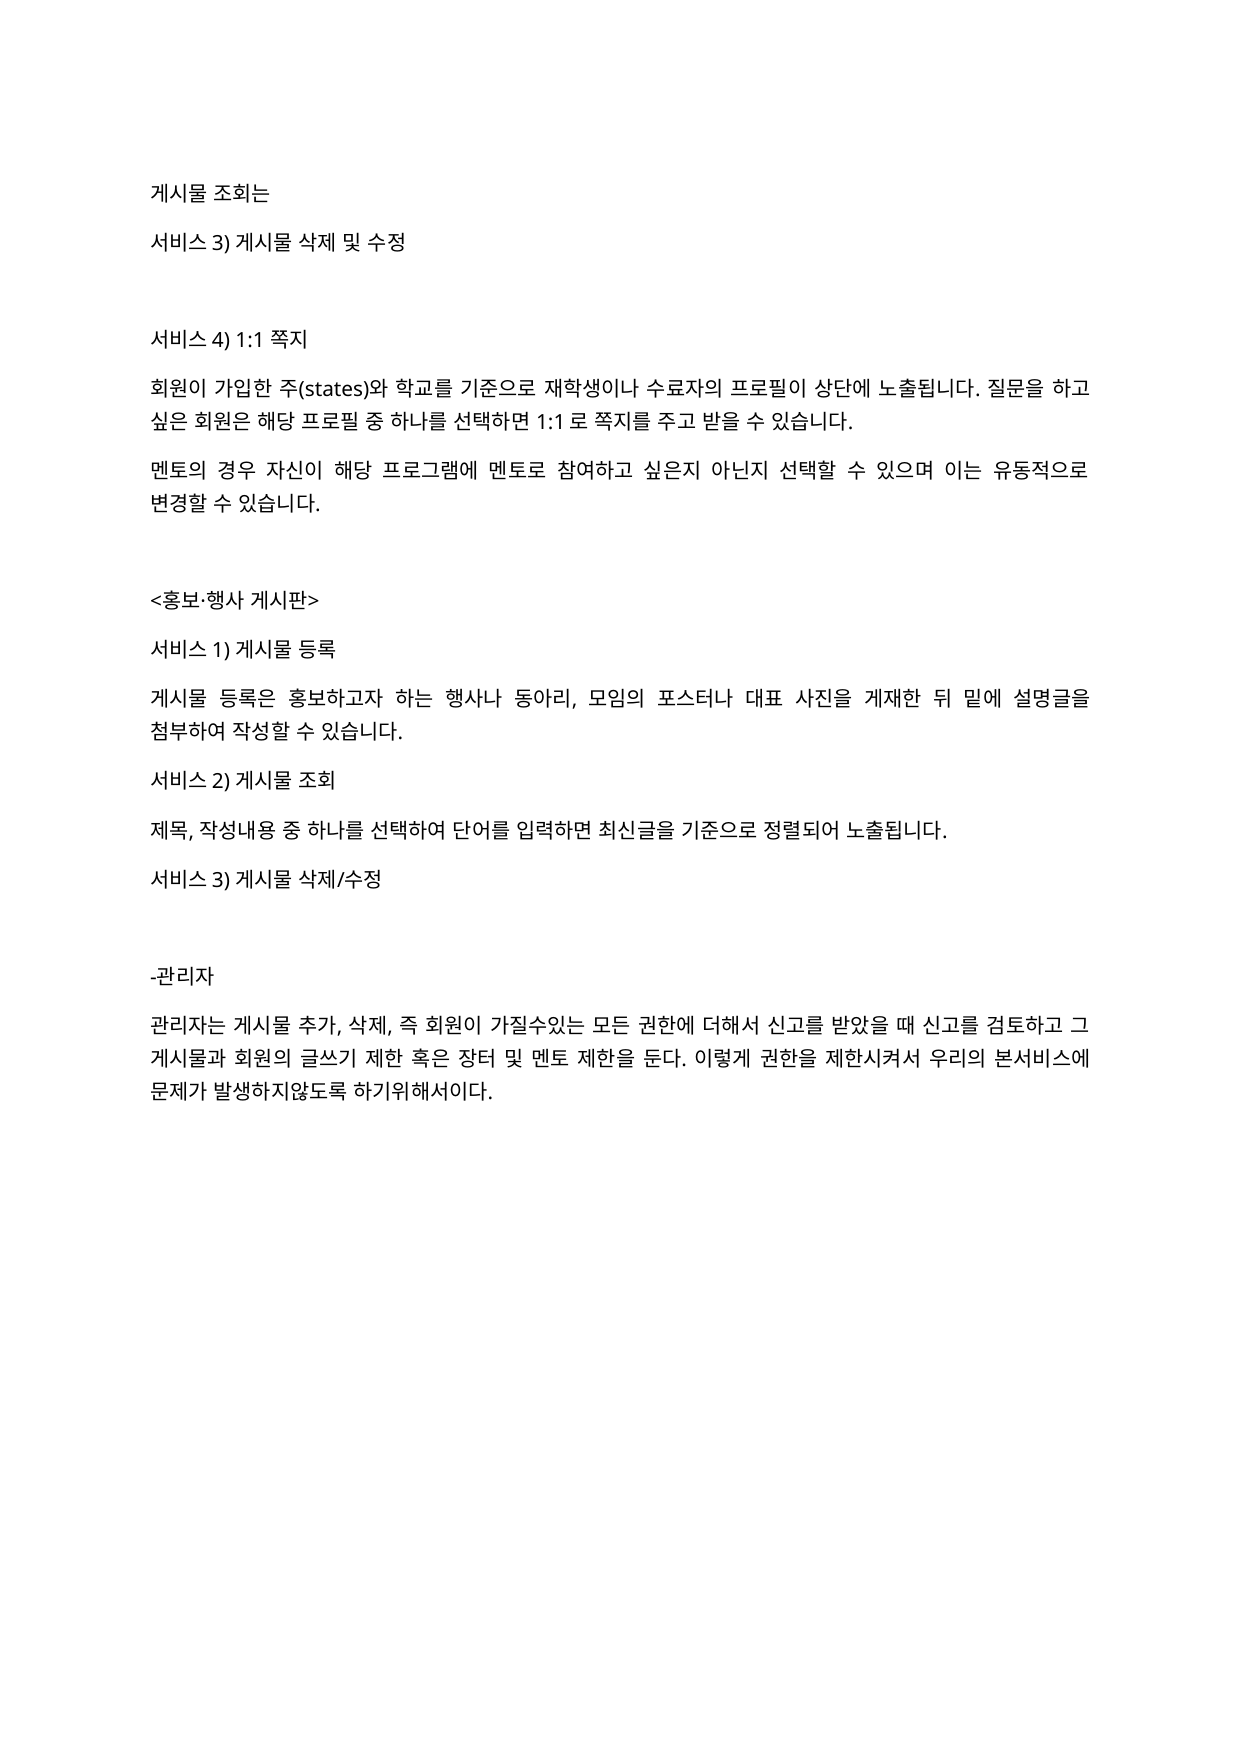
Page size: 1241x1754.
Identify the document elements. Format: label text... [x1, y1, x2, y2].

text 서비스4) 1:1 쪽지 [150, 323, 1090, 353]
text 서비스2) 게시물 조회 [150, 765, 1090, 795]
text 게시물 조회는 [150, 177, 1090, 207]
text <홍보·행사 게시판> [150, 584, 1090, 614]
text 서비스3) 게시물 삭제/수정 [150, 863, 1090, 894]
text 서비스3) 게시물 삭제 및 수정 [150, 226, 1090, 257]
text 멘토의 경우 자신이 해당 프로그램에 멘토로 참여하고 싶은지 아닌지 선택할 수 있으며 이는 유동적으로 변경할 수 있습니다. [150, 454, 1090, 517]
text 제목, 작성내용 중 하나를 선택하여 단어를 입력하면 최신글을 기준으로 정렬되어 노출됩니다. [150, 814, 1090, 844]
text -관리자 [150, 960, 1090, 990]
text 게시물 등록은 홍보하고자 하는 행사나 동아리, 모임의 포스터나 대표 사진을 게재한 뒤 밑에 설명글을 첨부하여 작성할 수 있습니다. [150, 683, 1090, 746]
text 관리자는 게시물 추가, 삭제, 즉 회원이 가질수있는 모든 권한에 더해서 신고를 받았을 때 신고를 검토하고 그 게시물과 회원의 글쓰기 제한 혹은 장터 및 멘토 제한을 둔다. 이렇게 권한을 제한시켜서 우리의 본서비스에 문제가 발생하지않도록 하기위해서이다. [150, 1009, 1090, 1105]
text 회원이 가입한 주(states)와 학교를 기준으로 재학생이나 수료자의 프로필이 상단에 노출됩니다. 질문을 하고 싶은 회원은 해당 프로필 중 하나를 선택하면 1:1로 쪽지를 주고 받을 수 있습니다. [150, 372, 1090, 436]
text 서비스1) 게시물 등록 [150, 633, 1090, 663]
